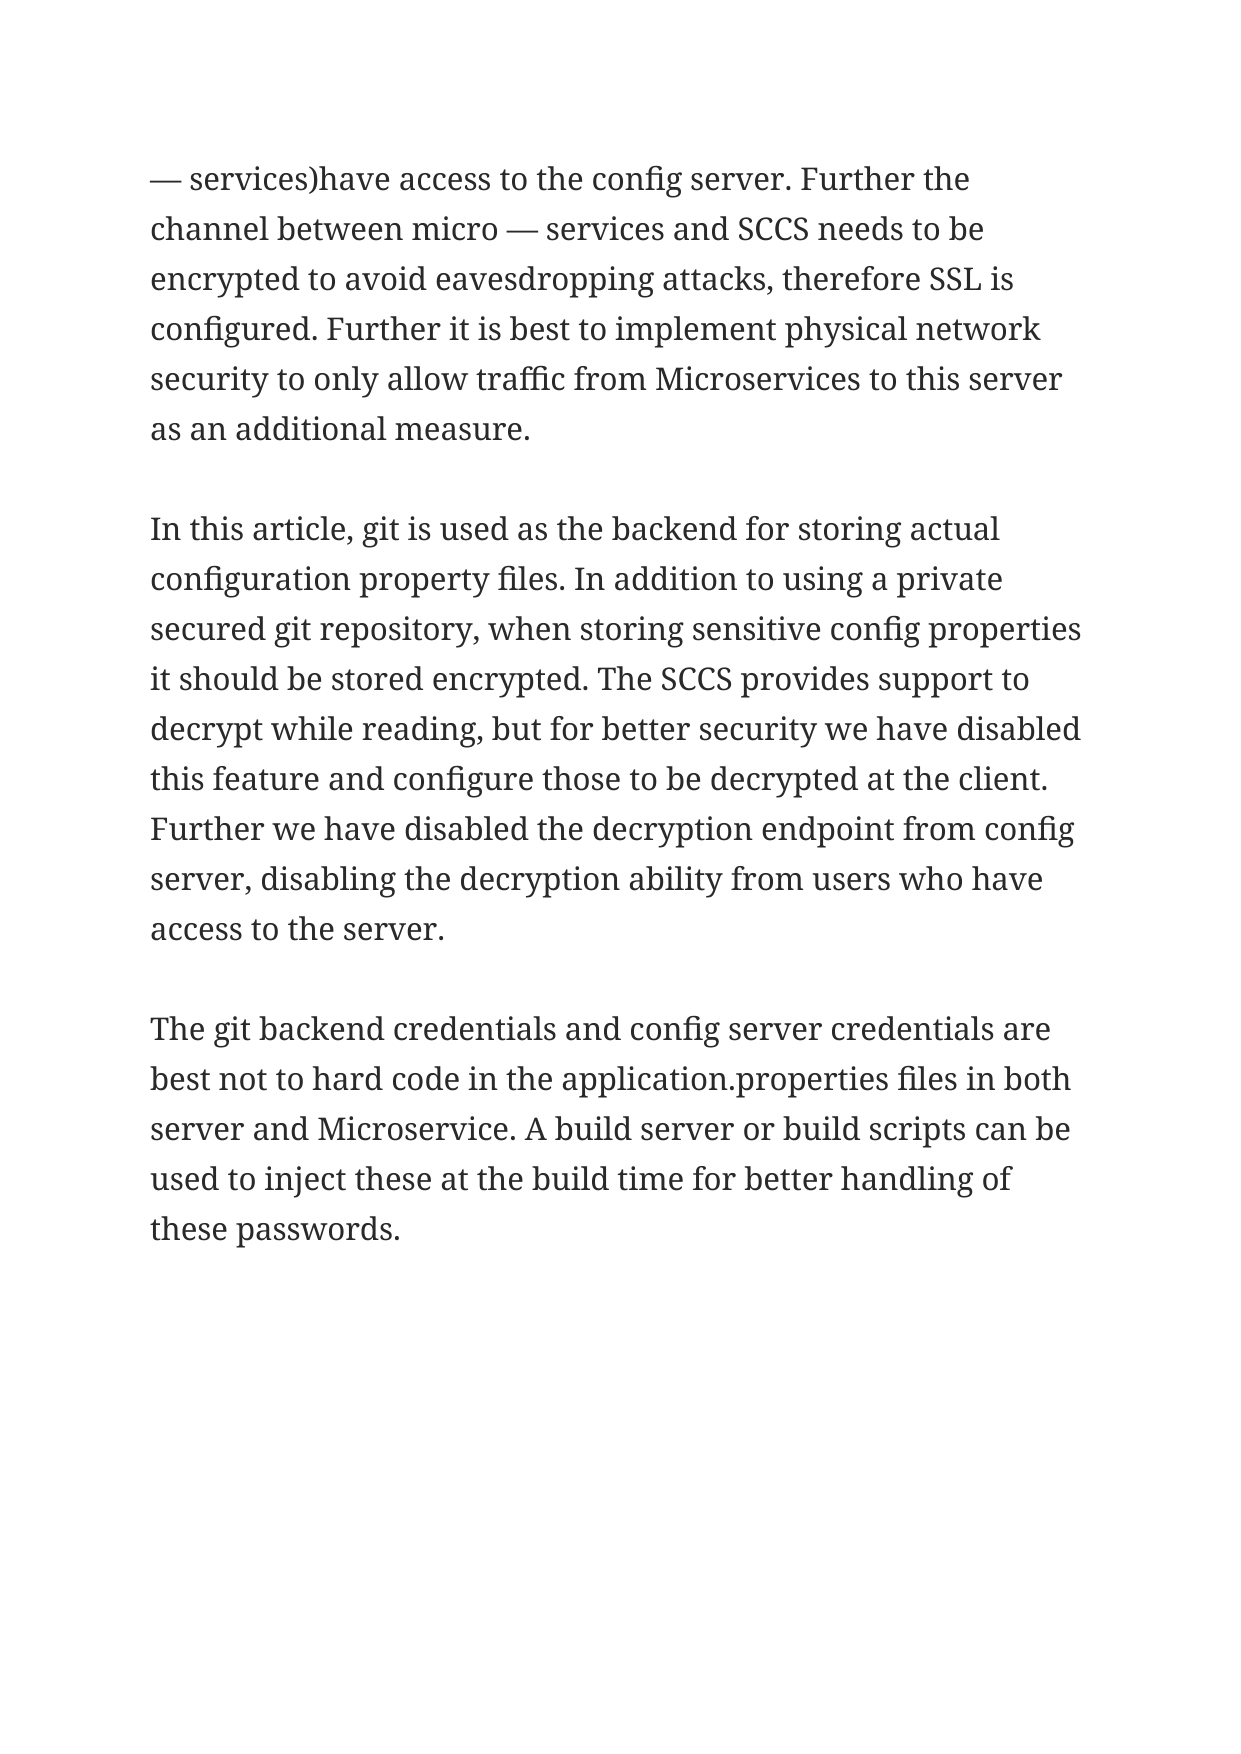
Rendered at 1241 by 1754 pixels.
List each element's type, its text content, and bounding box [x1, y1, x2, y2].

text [150, 150, 1090, 450]
text In this article, git is used as the backend for storing actual configuration property files. In addition to using a private secured git repository, when storing sensitive config properties it should be stored encrypted. The SCCS provides support to decrypt while reading, but for better security we have disabled this feature and configure those to be decrypted at the client. Further we have disabled the decryption endpoint from config server, disabling the decryption ability from users who have access to the server. [150, 500, 1090, 950]
text The git backend credentials and config server credentials are best not to hard code in the application.properties files in both server and Microservice. A build server or build scripts can be used to inject these at the build time for better handling of these passwords. [150, 1000, 1090, 1250]
